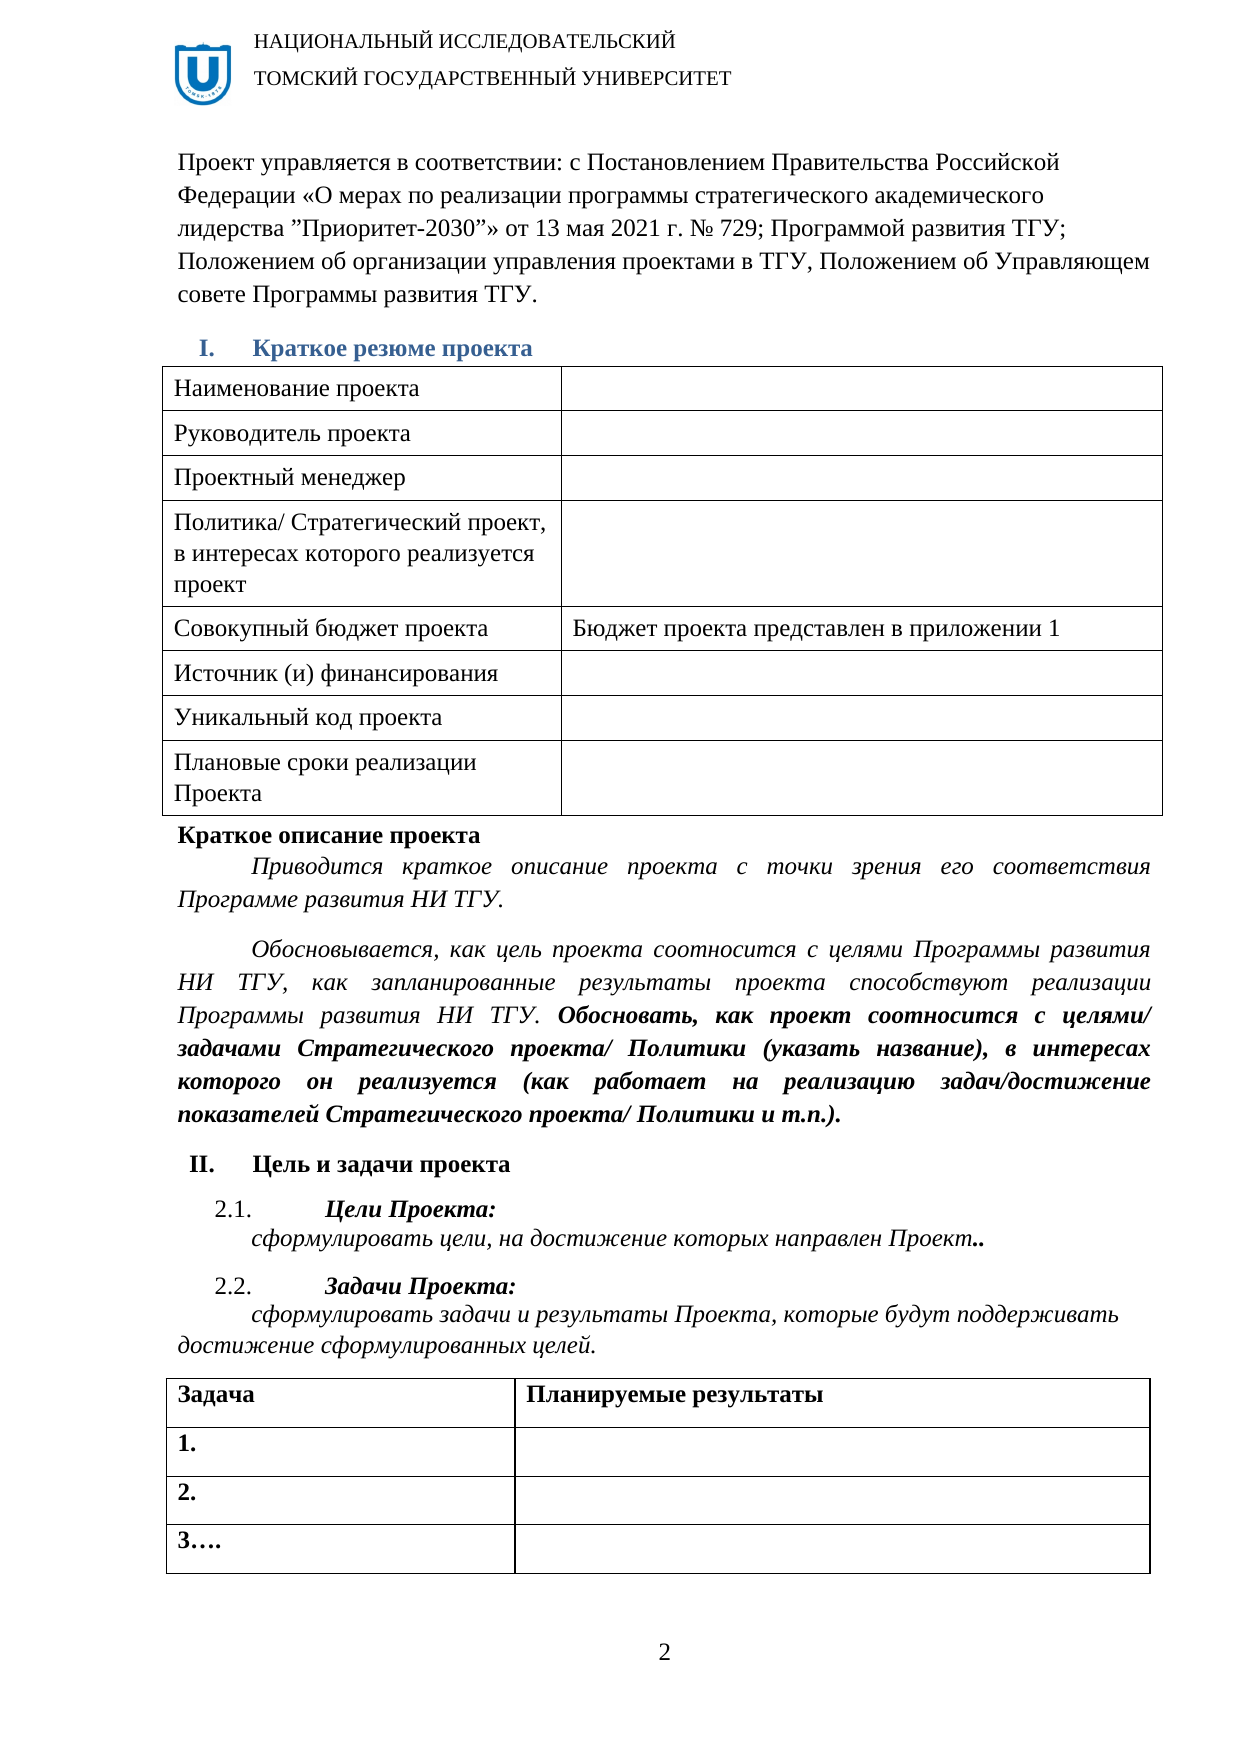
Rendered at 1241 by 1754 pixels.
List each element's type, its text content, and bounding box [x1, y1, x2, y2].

table_cell 3…. [167, 1525, 514, 1573]
subtitle Краткое описание проекта [177, 820, 1152, 849]
text Приводится краткое описание проекта с точки зрения его соответствия Программе развития НИ ТГУ. [177, 851, 1152, 913]
table_header Наименование проекта [163, 367, 561, 410]
table_header Планируемые результаты [516, 1379, 1149, 1427]
table_cell [562, 651, 1162, 695]
subtitle Краткое резюме проекта [215, 333, 1152, 362]
table_cell Политика/ Стратегический проект, в интересах которого реализуется проект [163, 501, 561, 606]
table_cell 1. [167, 1428, 514, 1476]
table_cell [562, 696, 1162, 739]
table_cell Плановые сроки реализации Проекта [163, 741, 561, 815]
subtitle Цель и задачи проекта [215, 1149, 1152, 1177]
text сформулировать задачи и результаты Проекта, которые будут поддерживать достижение сформулированных целей. [177, 1299, 1152, 1359]
text Проект управляется в соответствии: с Постановлением Правительства Российской Федерации «О мерах по реализации программы стратегического академического лидерства ”Приоритет-2030”» от 13 мая 2021 г. № 729; Программой развития ТГУ; Положением об организации управления проектами в ТГУ, Положением об Управляющем совете Программы развития ТГУ. [177, 147, 1152, 308]
table_cell [562, 456, 1162, 499]
table_cell Уникальный код проекта [163, 696, 561, 739]
table_cell Проектный менеджер [163, 456, 561, 499]
table_header [562, 367, 1162, 410]
table_cell 2. [167, 1477, 514, 1524]
table_cell [562, 741, 1162, 815]
table_cell Источник (и) финансирования [163, 651, 561, 695]
list Задачи Проекта: [214, 1271, 1152, 1299]
table_header Задача [167, 1379, 514, 1427]
table_cell Руководитель проекта [163, 411, 561, 455]
table_cell [516, 1525, 1149, 1573]
text сформулировать цели, на достижение которых направлен Проект.. [177, 1223, 1152, 1252]
table_cell Бюджет проекта представлен в приложении 1 [562, 607, 1162, 650]
table_cell [516, 1477, 1149, 1524]
text Обосновывается, как цель проекта соотносится с целями Программы развития НИ ТГУ, как запланированные результаты проекта способствуют реализации Программы развития НИ ТГУ. Обосновать, как проект соотносится с целями/ задачами Стратегического проекта/ Политики (указать название), в интересах которого он реализуется (как работает на реализацию задач/достижение показателей Стратегического проекта/ Политики и т.п.). [177, 934, 1152, 1128]
table_cell [516, 1428, 1149, 1476]
table_cell [562, 501, 1162, 606]
table_cell [562, 411, 1162, 455]
list Цели Проекта: [214, 1194, 1152, 1223]
table_cell Совокупный бюджет проекта [163, 607, 561, 650]
picture [173, 41, 232, 106]
